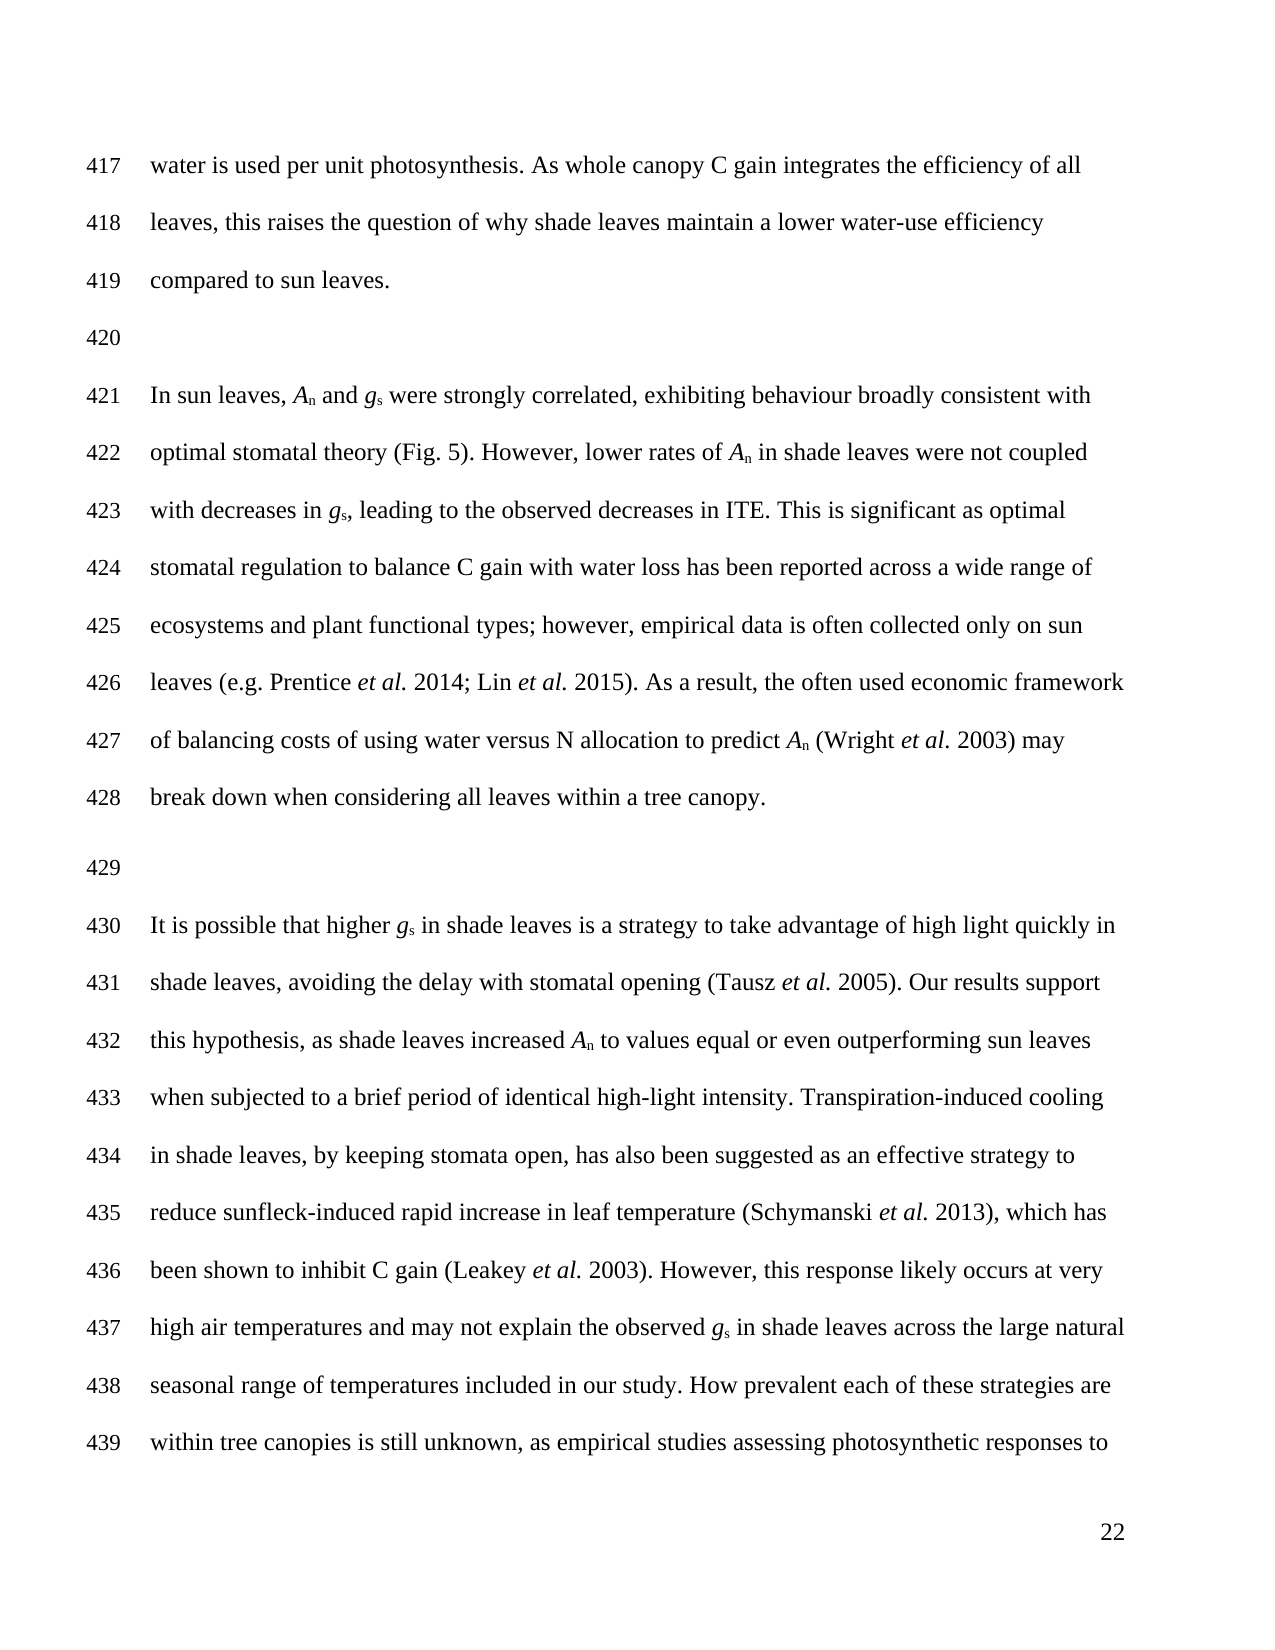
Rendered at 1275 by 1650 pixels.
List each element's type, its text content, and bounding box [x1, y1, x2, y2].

text In sun leaves, An and gs were strongly correlated, exhibiting behaviour broadly consistent with optimal stomatal theory (Fig. 5). However, lower rates of An in shade leaves were not coupled with decreases in gs, leading to the observed decreases in ITE. This is significant as optimal stomatal regulation to balance C gain with water loss has been reported across a wide range of ecosystems and plant functional types; however, empirical data is often collected only on sun leaves (e.g. Prentice et al. 2014; Lin et al. 2015). As a result, the often used economic framework of balancing costs of using water versus N allocation to predict An (Wright et al. 2003) may break down when considering all leaves within a tree canopy. [150, 322, 1125, 811]
